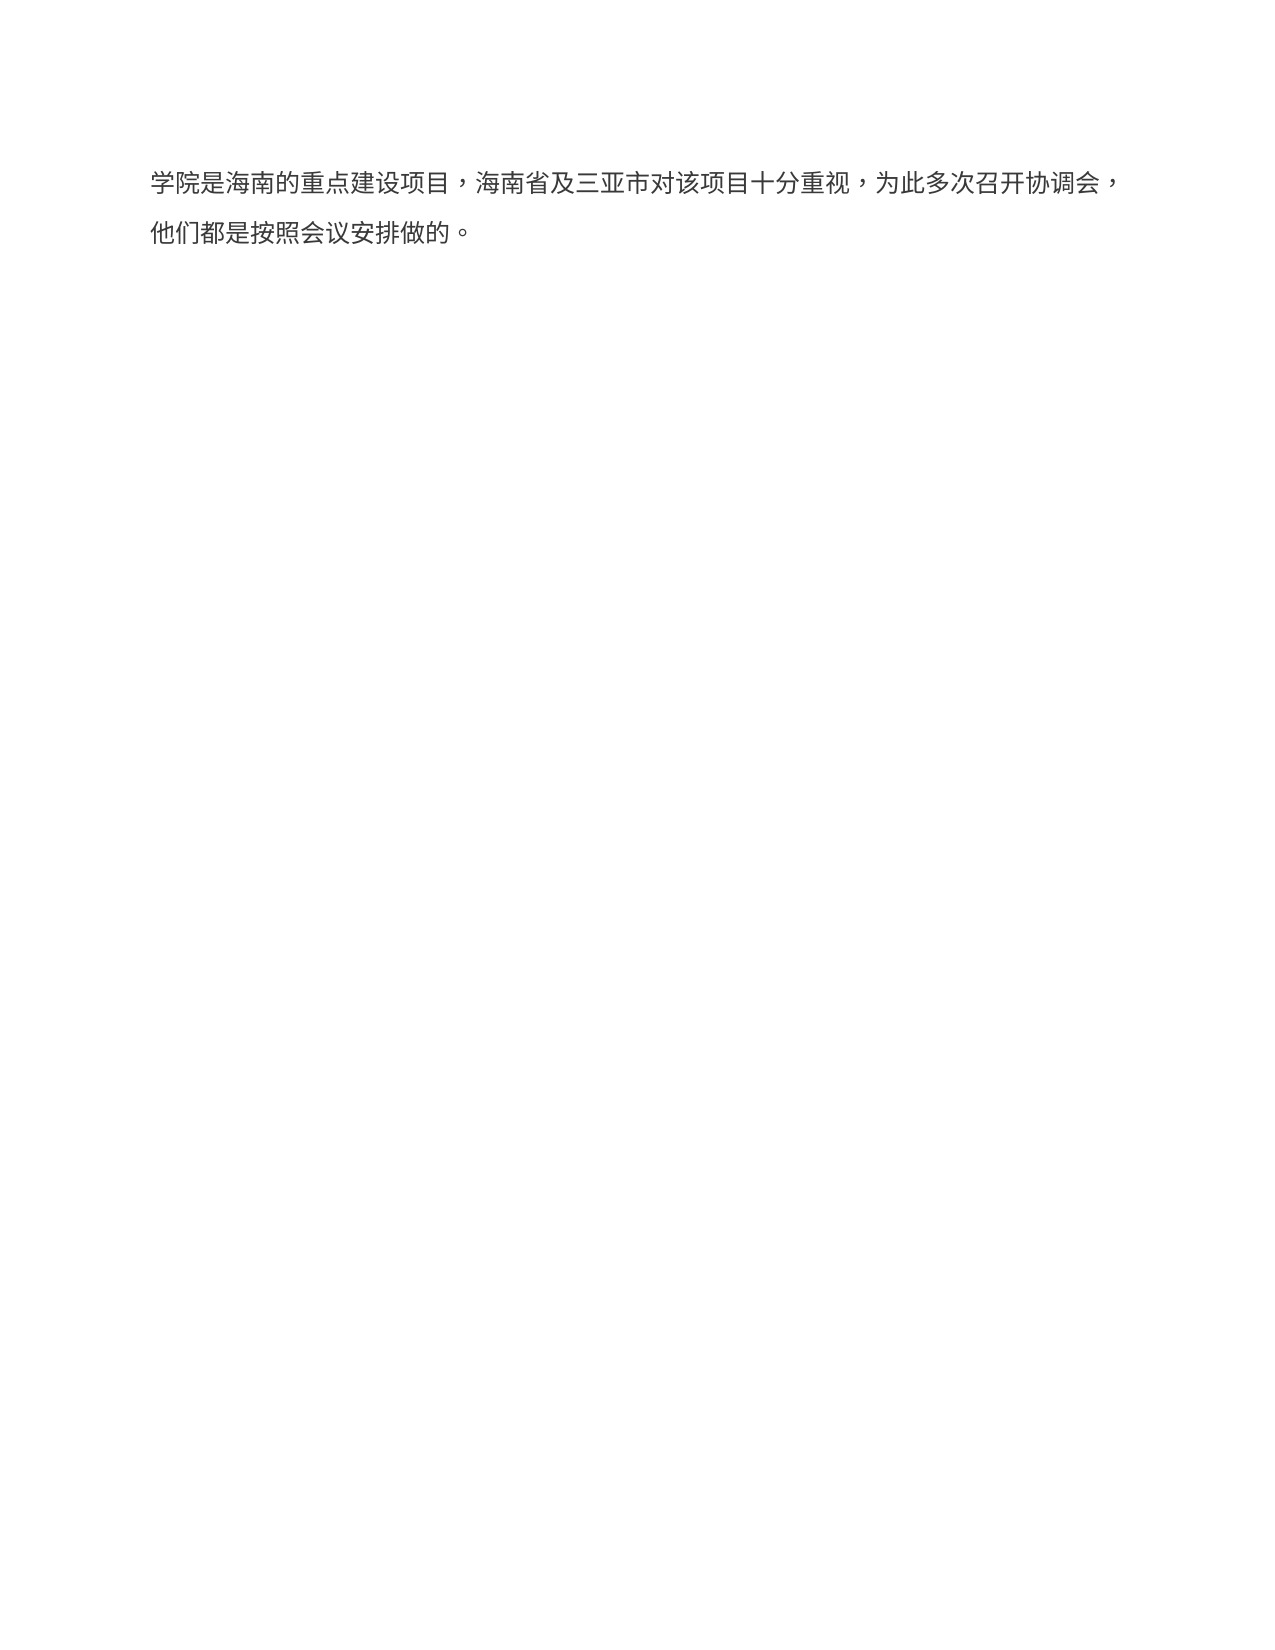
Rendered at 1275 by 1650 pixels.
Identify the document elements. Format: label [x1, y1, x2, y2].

text [150, 150, 1125, 250]
